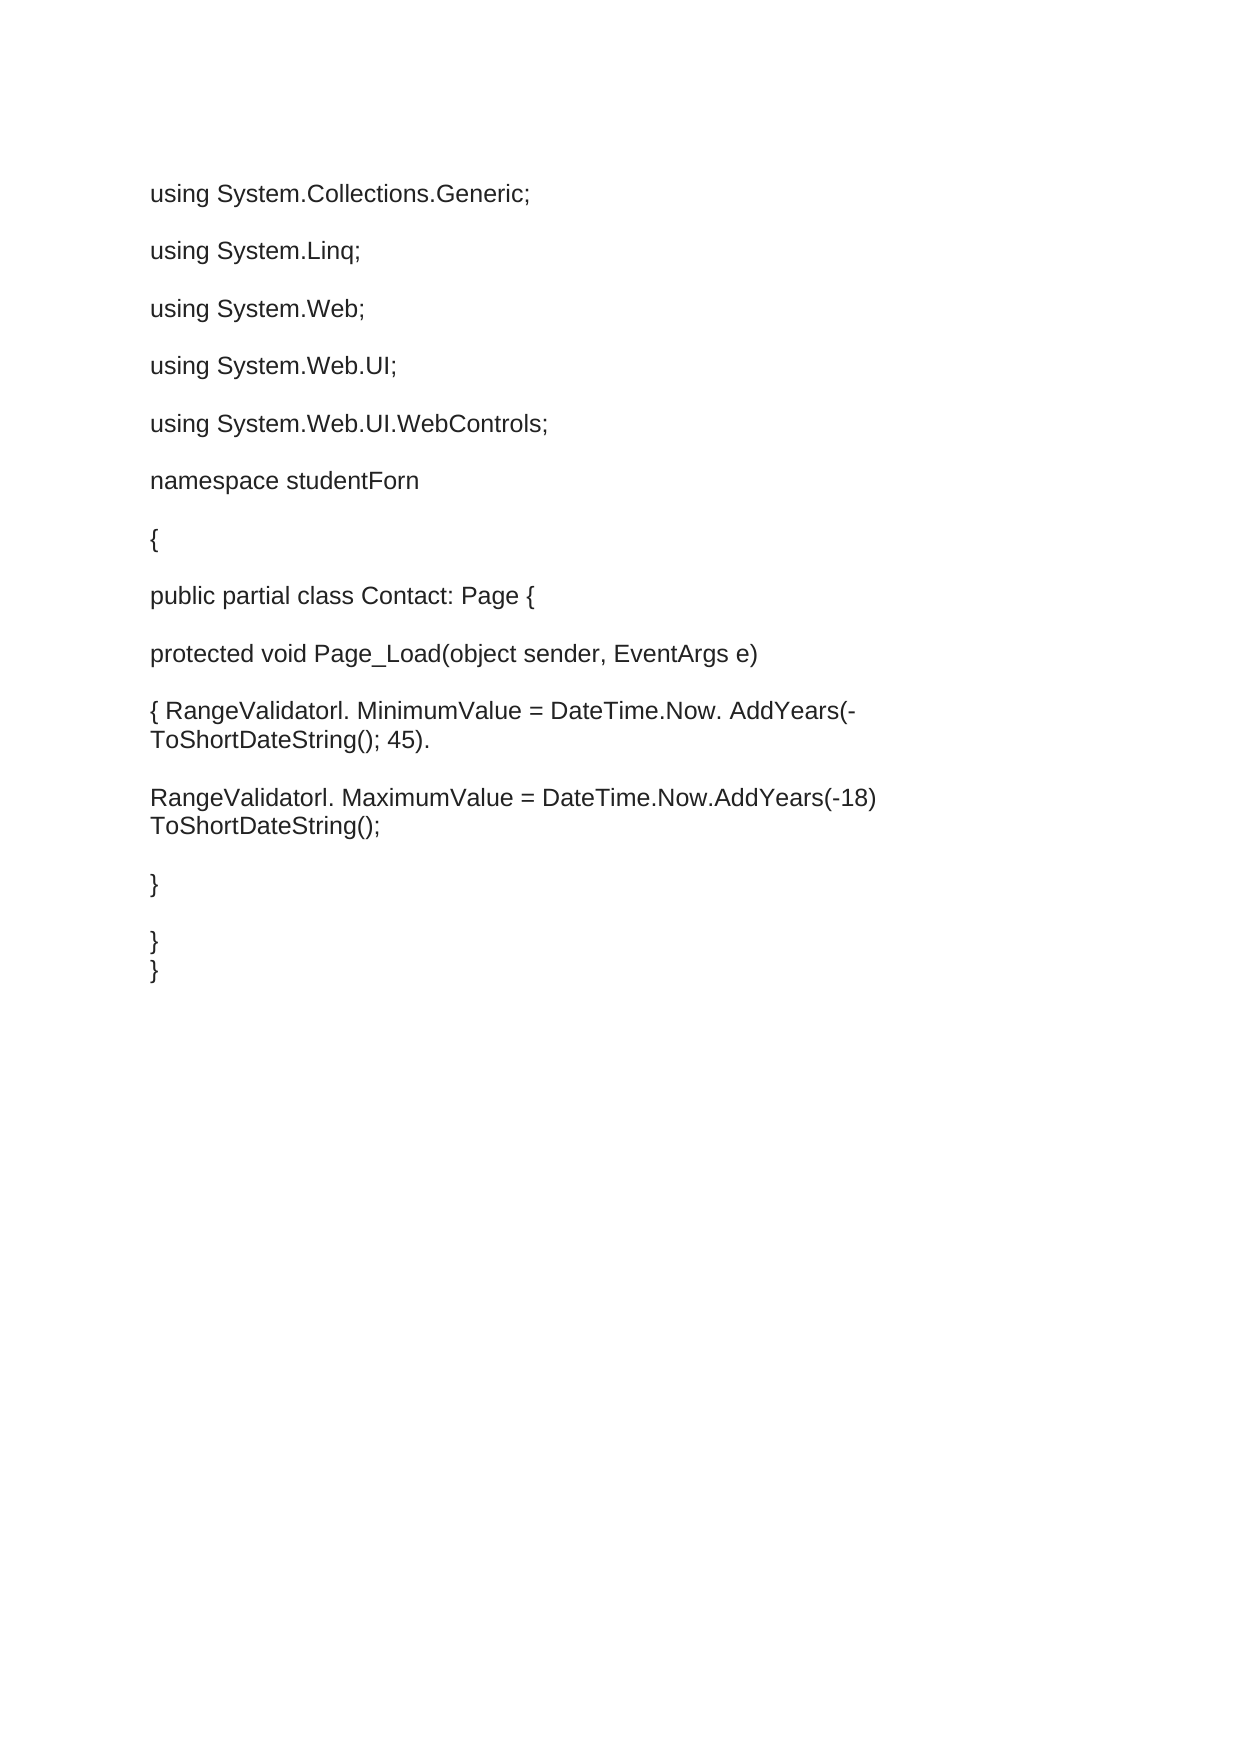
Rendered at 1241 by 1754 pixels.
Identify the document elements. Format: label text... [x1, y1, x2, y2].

text namespace studentForn [150, 466, 1090, 495]
text using System.Web; [150, 294, 1090, 322]
text { [150, 524, 1090, 552]
text protected void Page_Load(object sender, EventArgs e) [150, 639, 1090, 667]
text } [150, 955, 1090, 984]
text public partial class Contact: Page { [150, 581, 1090, 610]
text RangeValidatorl. MaximumValue = DateTime.Now.AddYears(-18) ToShortDateString(); [150, 782, 1090, 840]
text } [150, 869, 1090, 897]
text { RangeValidatorl. MinimumValue = DateTime.Now. AddYears(- ToShortDateString(); 45). [150, 696, 1090, 754]
text using System.Web.UI.WebControls; [150, 409, 1090, 437]
text using System.Linq; [150, 236, 1090, 265]
text using System.Collections.Generic; [150, 179, 1090, 207]
text } [150, 926, 1090, 955]
text using System.Web.UI; [150, 351, 1090, 380]
